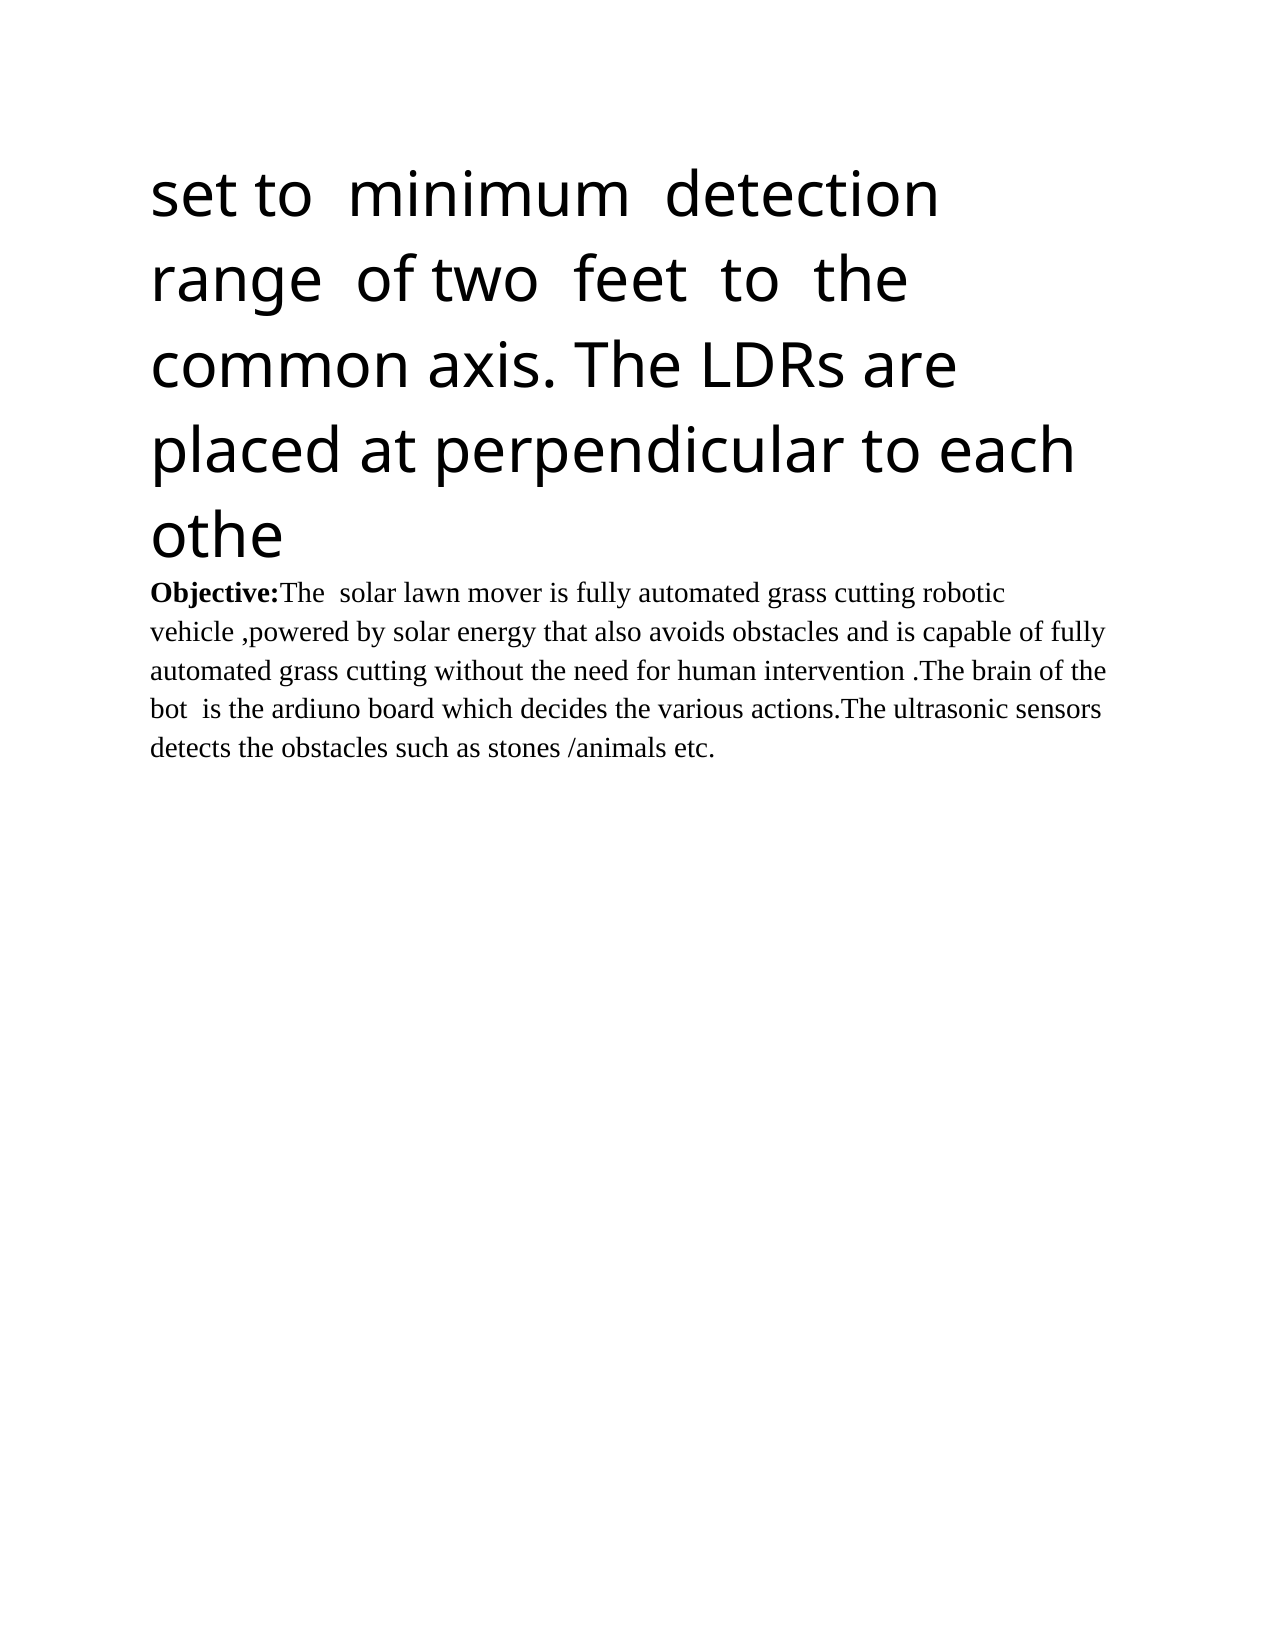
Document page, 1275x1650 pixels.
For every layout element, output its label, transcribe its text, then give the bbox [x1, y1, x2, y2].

text common axis. The LDRs are placed at perpendicular to each othe [150, 320, 1125, 576]
text Objective:The solar lawn mover is fully automated grass cutting robotic vehicle ,powered by solar energy that also avoids obstacles and is capable of fully automated grass cutting without the need for human intervention .The brain of the bot is the ardiuno board which decides the various actions.The ultrasonic sensors detects the obstacles such as stones /animals etc. [150, 576, 1125, 763]
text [150, 150, 1125, 320]
